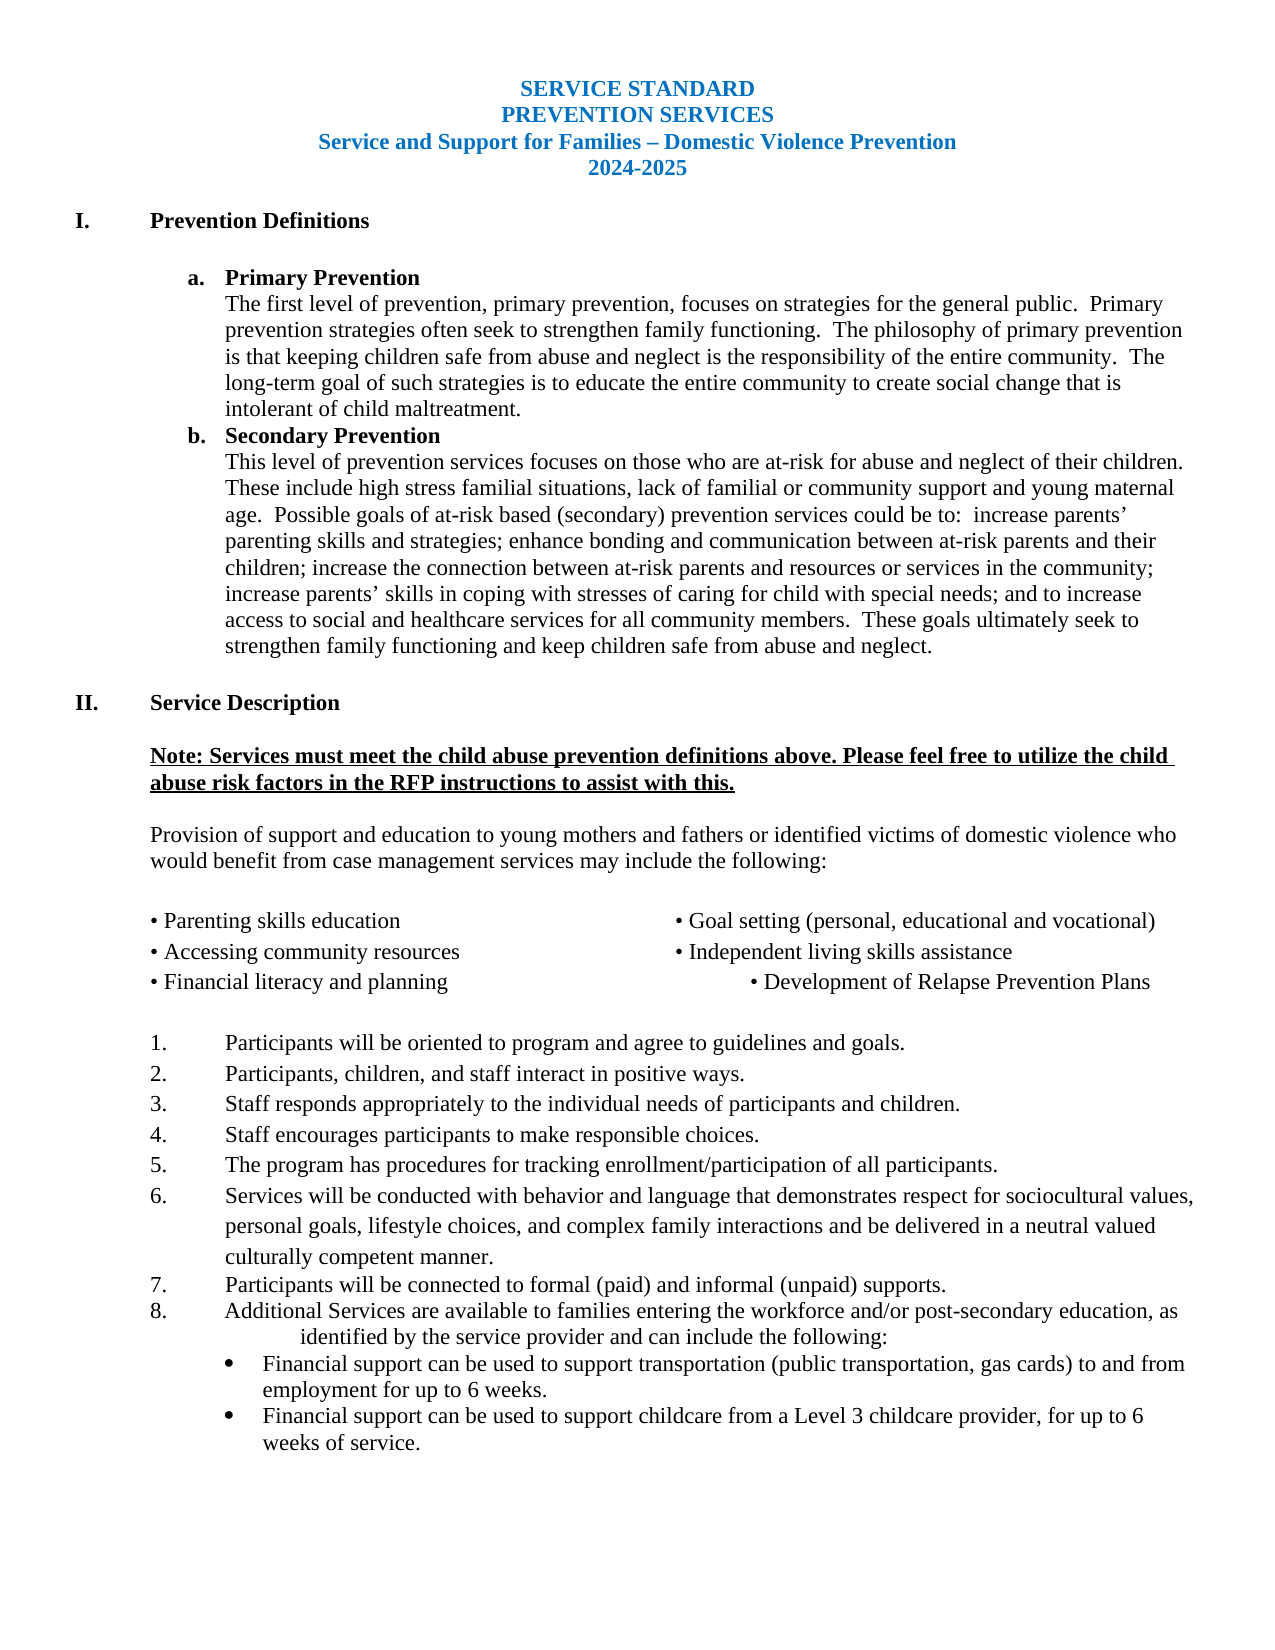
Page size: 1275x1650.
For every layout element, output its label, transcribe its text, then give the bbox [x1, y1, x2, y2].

text Service and Support for Families – Domestic Violence Prevention [75, 128, 1200, 154]
list Primary Prevention The first level of prevention, primary prevention, focuses on strategies for the general public. Primary prevention strategies often seek to strengthen family functioning. The philosophy of primary prevention is that keeping children safe from abuse and neglect is the responsibility of the entire community. The long-term goal of such strategies is to educate the entire community to create social change that is intolerant of child maltreatment. [187, 264, 1200, 422]
list Secondary Prevention This level of prevention services focuses on those who are at-risk for abuse and neglect of their children. These include high stress familial situations, lack of familial or community support and young maternal age. Possible goals of at-risk based (secondary) prevention services could be to: increase parents’ parenting skills and strategies; enhance bonding and communication between at-risk parents and their children; increase the connection between at-risk parents and resources or services in the community; increase parents’ skills in coping with stresses of caring for child with special needs; and to increase access to social and healthcare services for all community members. These goals ultimately seek to strengthen family functioning and keep children safe from abuse and neglect. [187, 422, 1200, 689]
text 8. Additional Services are available to families entering the workforce and/or post-secondary education, as identified by the service provider and can include the following: [150, 1297, 1200, 1350]
list Prevention Definitions [75, 207, 1200, 264]
list Service Description [75, 689, 1200, 716]
text SERVICE STANDARD PREVENTION SERVICES [75, 75, 1200, 128]
text 2024-2025 [75, 154, 1200, 180]
text • Parenting skills education • Goal setting (personal, educational and vocational) • Accessing community resources • Independent living skills assistance • Financial literacy and planning • Development of Relapse Prevention Plans 1. Participants will be oriented to program and agree to guidelines and goals. 2. Participants, children, and staff interact in positive ways. 3. Staff responds appropriately to the individual needs of participants and children. 4. Staff encourages participants to make responsible choices. 5. The program has procedures for tracking enrollment/participation of all participants. 6. Services will be conducted with behavior and language that demonstrates respect for sociocultural values, personal goals, lifestyle choices, and complex family interactions and be delivered in a neutral valued culturally competent manner. [150, 874, 1200, 1271]
list Financial support can be used to support transportation (public transportation, gas cards) to and from employment for up to 6 weeks. [225, 1350, 1200, 1402]
list Financial support can be used to support childcare from a Level 3 childcare provider, for up to 6 weeks of service. [225, 1402, 1200, 1455]
text 7. Participants will be connected to formal (paid) and informal (unpaid) supports. [150, 1271, 1200, 1297]
text Note: Services must meet the child abuse prevention definitions above. Please feel free to utilize the child abuse risk factors in the RFP instructions to assist with this. Provision of support and education to young mothers and fathers or identified victims of domestic violence who would benefit from case management services may include the following: [150, 742, 1200, 874]
